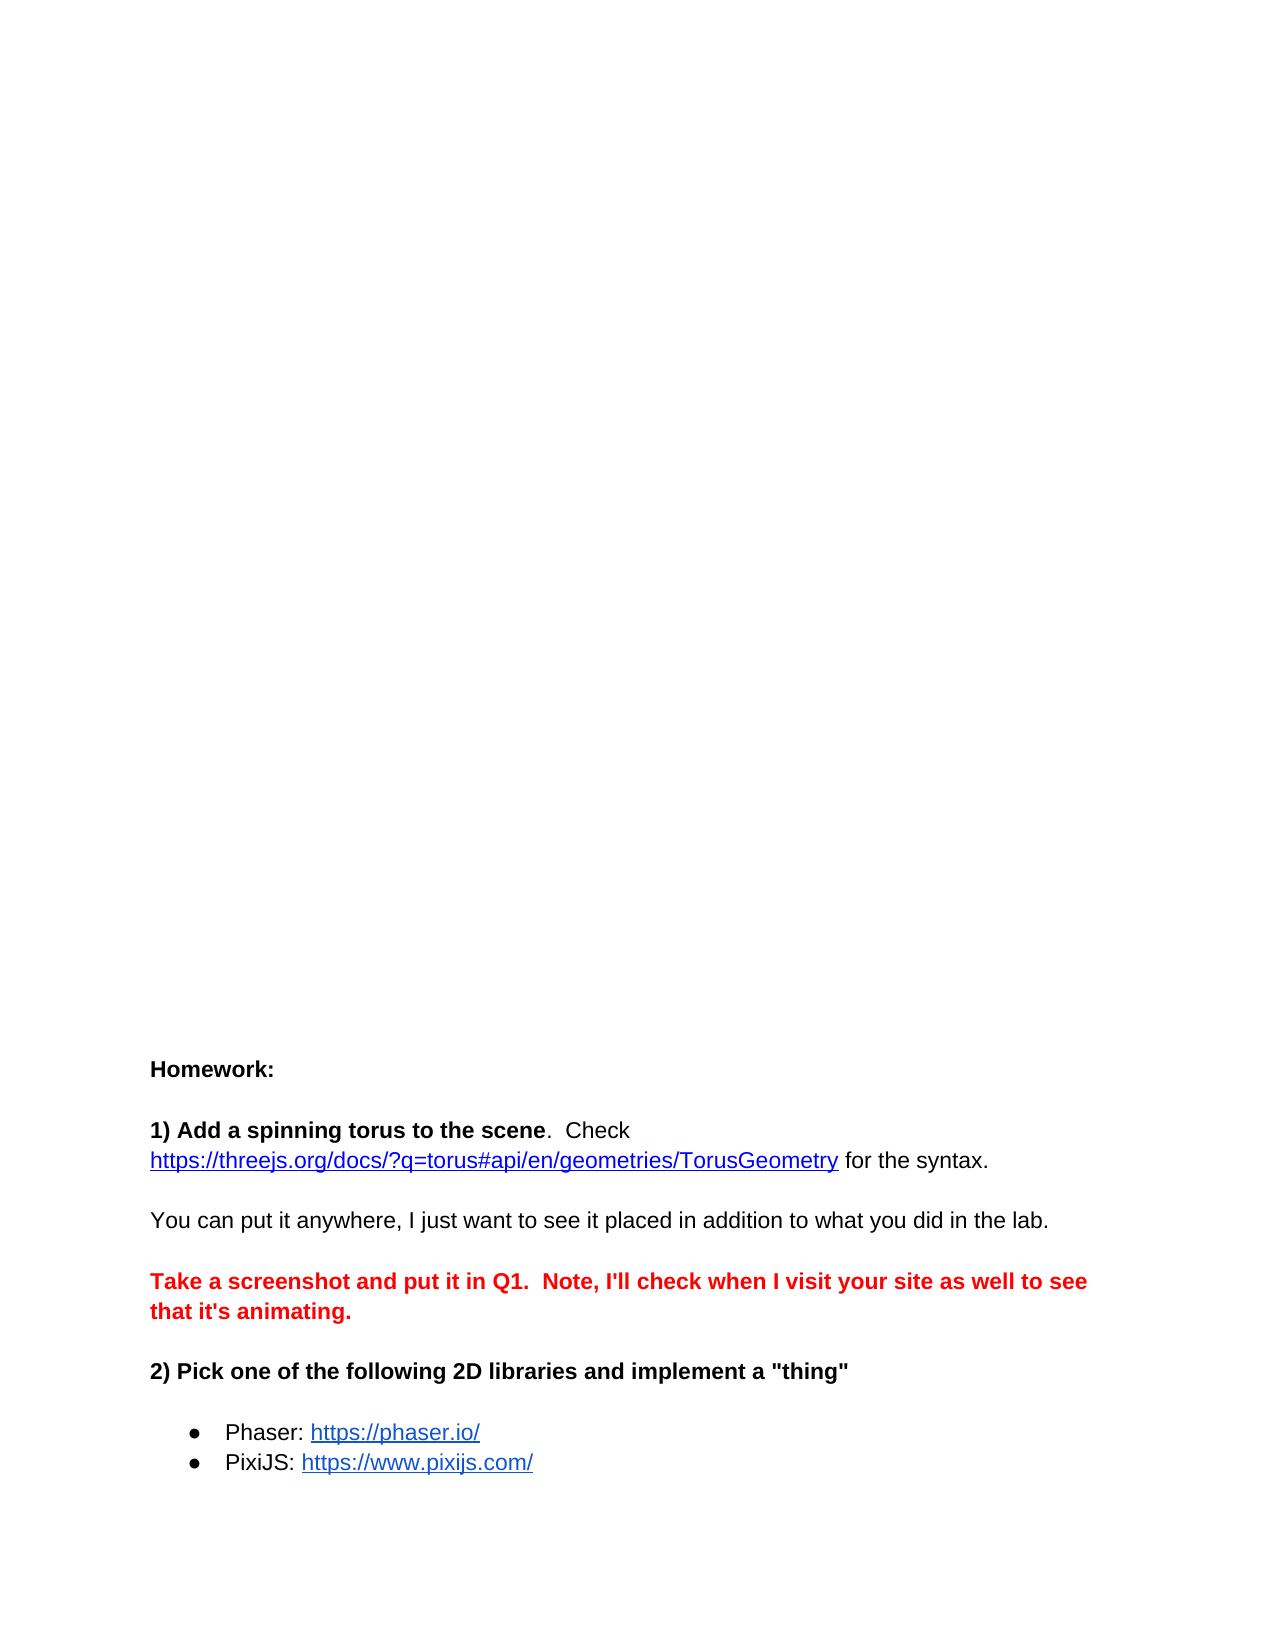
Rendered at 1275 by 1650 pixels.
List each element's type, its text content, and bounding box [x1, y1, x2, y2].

text Take a screenshot and put it in Q1. Note, I'll check when I visit your site as well to see that it's animating. [150, 1268, 1125, 1324]
text Homework: [150, 1056, 1125, 1083]
text 2) Pick one of the following 2D libraries and implement a "thing" [150, 1358, 1125, 1385]
list PixiJS: https://www.pixijs.com/ [187, 1449, 1125, 1475]
list Phaser: https://phaser.io/ [187, 1419, 1125, 1445]
text 1) Add a spinning torus to the scene. Check https://threejs.org/docs/?q=torus#api/en/geometries/TorusGeometry for the syntax. [150, 1117, 1125, 1173]
text You can put it anywhere, I just want to see it placed in addition to what you did in the lab. [150, 1207, 1125, 1234]
